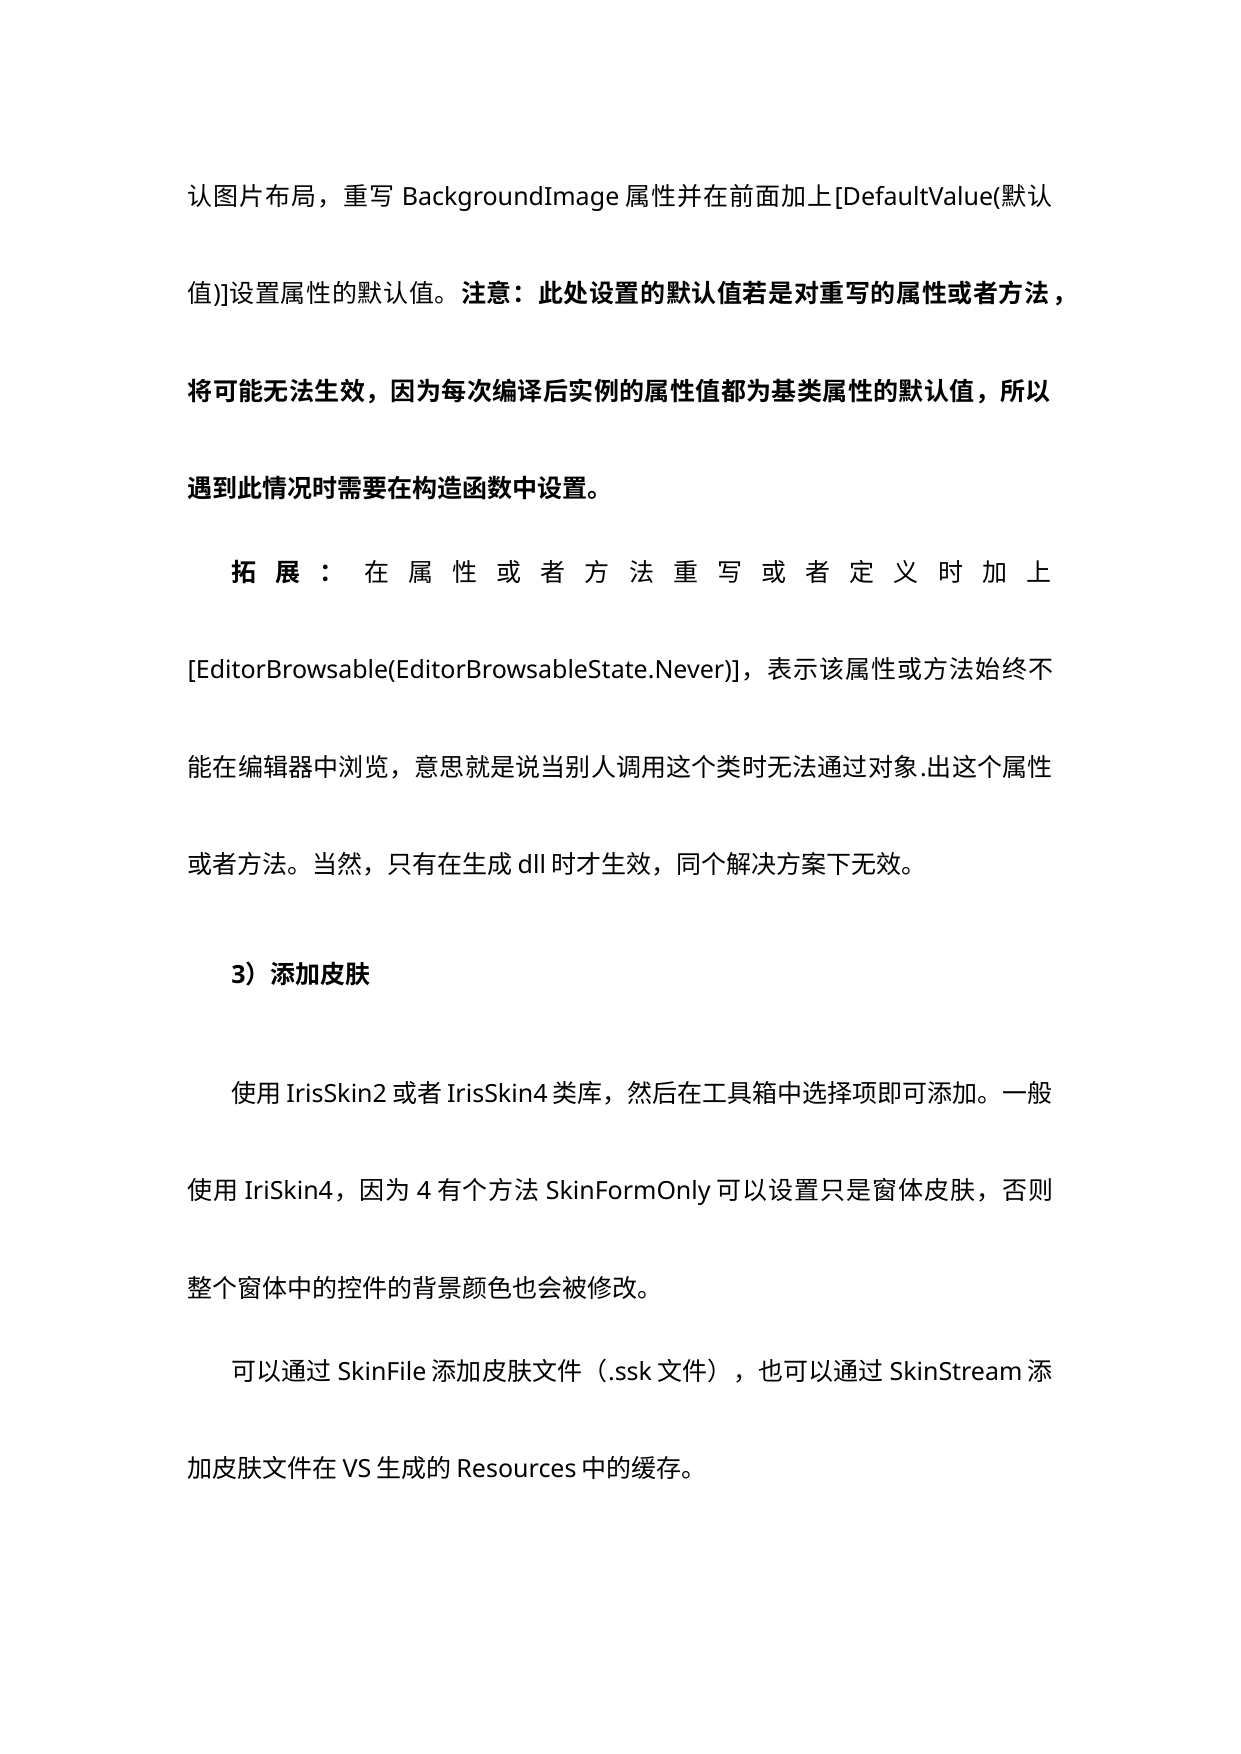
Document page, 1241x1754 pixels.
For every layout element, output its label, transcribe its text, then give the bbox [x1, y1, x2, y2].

text 拓展：在属性或者方法重写或者定义时加上[EditorBrowsable(EditorBrowsableState.Never)]，表示该属性或方法始终不能在编辑器中浏览，意思就是说当别人调用这个类时无法通过对象.出这个属性或者方法。当然，只有在生成dll时才生效，同个解决方案下无效。 [187, 538, 1053, 895]
text 可以通过SkinFile添加皮肤文件（.ssk文件），也可以通过SkinStream添加皮肤文件在VS生成的Resources中的缓存。 [187, 1337, 1053, 1499]
text 使用IrisSkin2或者IrisSkin4类库，然后在工具箱中选择项即可添加。一般使用IriSkin4，因为4有个方法SkinFormOnly可以设置只是窗体皮肤，否则整个窗体中的控件的背景颜色也会被修改。 [187, 1059, 1053, 1319]
subtitle 3）添加皮肤 [187, 940, 1053, 1005]
